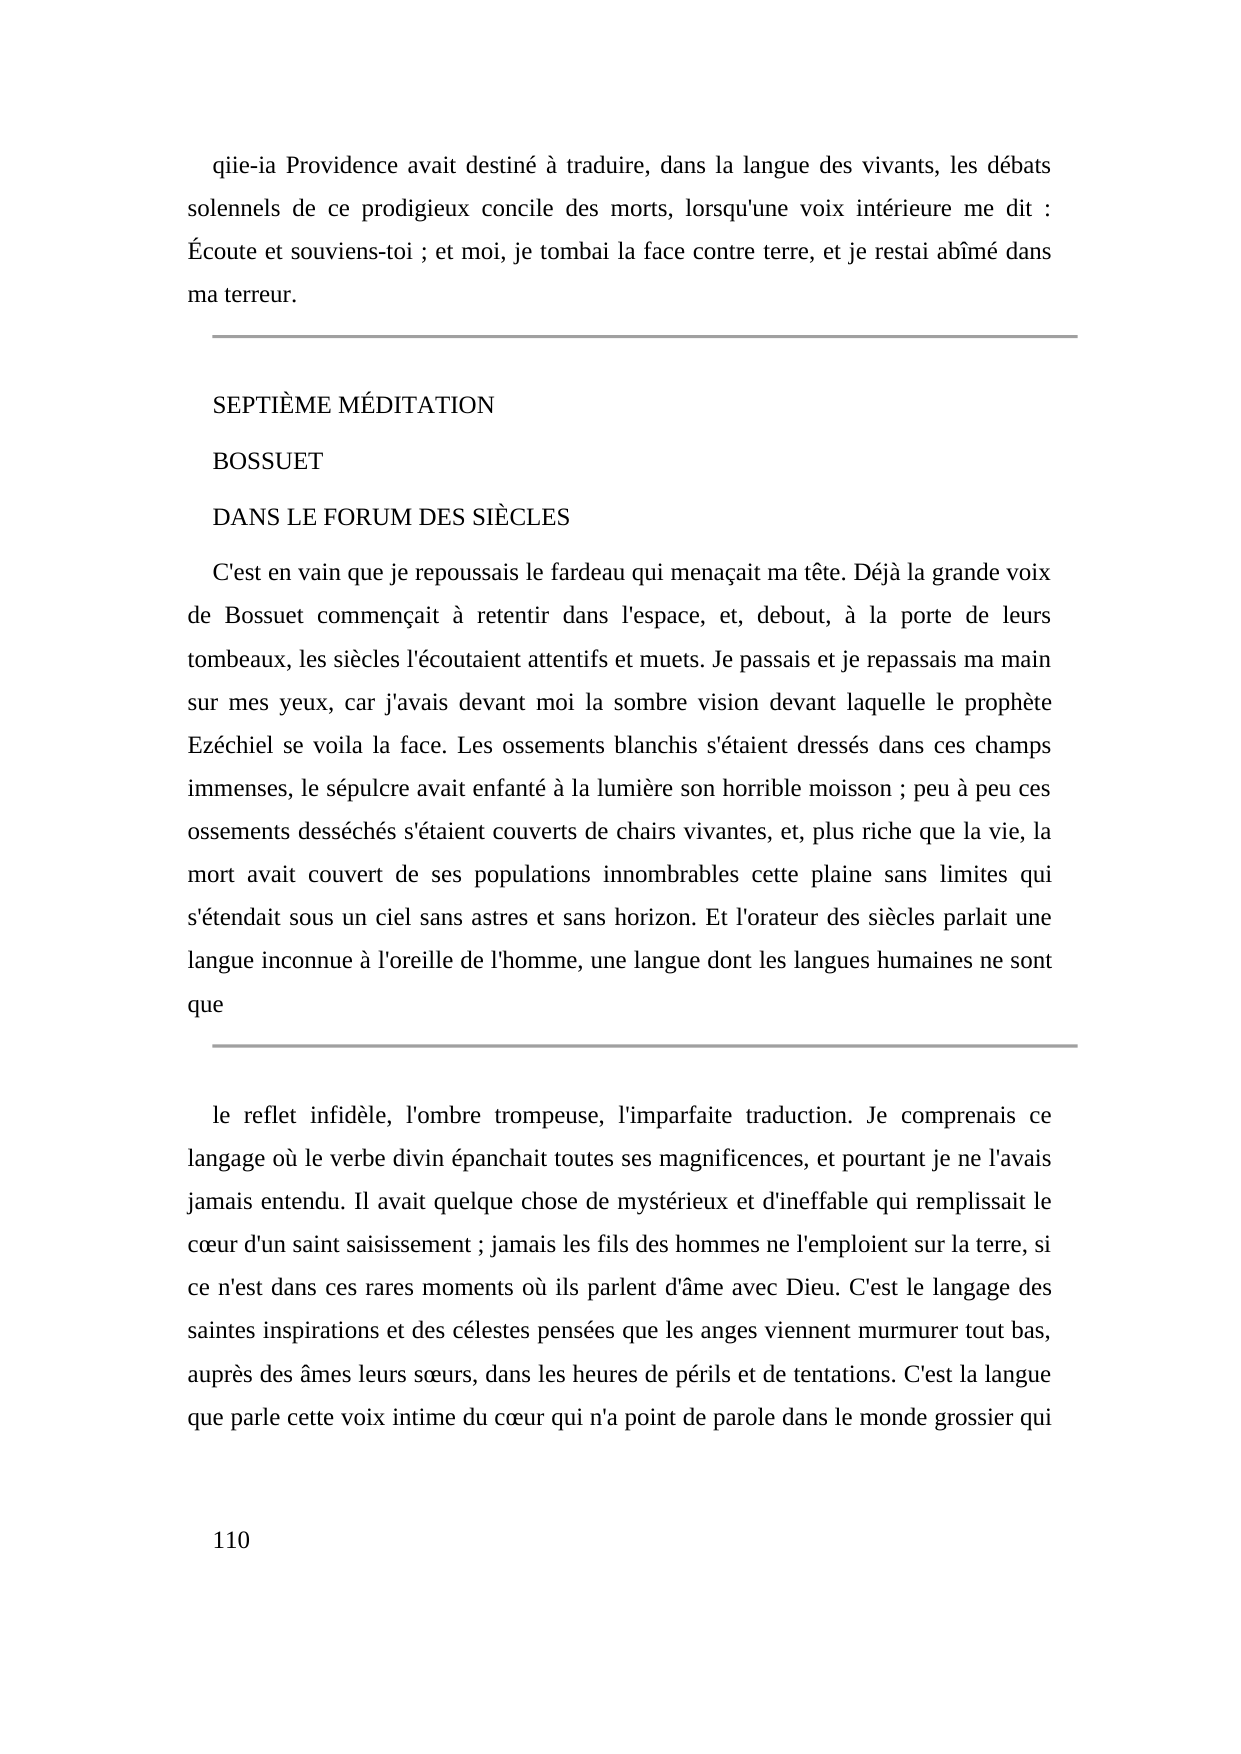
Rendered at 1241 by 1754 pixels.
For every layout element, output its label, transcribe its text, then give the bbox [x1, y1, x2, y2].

text C'est en vain que je repoussais le fardeau qui menaçait ma tête. Déjà la grande voix de Bossuet commençait à retentir dans l'espace, et, debout, à la porte de leurs tombeaux, les siècles l'écoutaient attentifs et muets. Je passais et je repassais ma main sur mes yeux, car j'avais devant moi la sombre vision devant laquelle le prophète Ezéchiel se voila la face. Les ossements blanchis s'étaient dressés dans ces champs immenses, le sépulcre avait enfanté à la lumière son horrible moisson ; peu à peu ces ossements desséchés s'étaient couverts de chairs vivantes, et, plus riche que la vie, la mort avait couvert de ses populations innombrables cette plaine sans limites qui s'étendait sous un ciel sans astres et sans horizon. Et l'orateur des siècles parlait une langue inconnue à l'oreille de l'homme, une langue dont les langues humaines ne sont que [187, 557, 1053, 1017]
text SEPTIÈME MÉDITATION [187, 391, 1053, 419]
text qiie-ia Providence avait destiné à traduire, dans la langue des vivants, les débats solennels de ce prodigieux concile des morts, lorsqu'une voix intérieure me dit : Écoute et souviens-toi ; et moi, je tombai la face contre terre, et je restai abîmé dans ma terreur. [187, 150, 1053, 308]
text BOSSUET [187, 446, 1053, 475]
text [187, 1100, 1053, 1431]
text DANS LE FORUM DES SIÈCLES [187, 502, 1053, 531]
